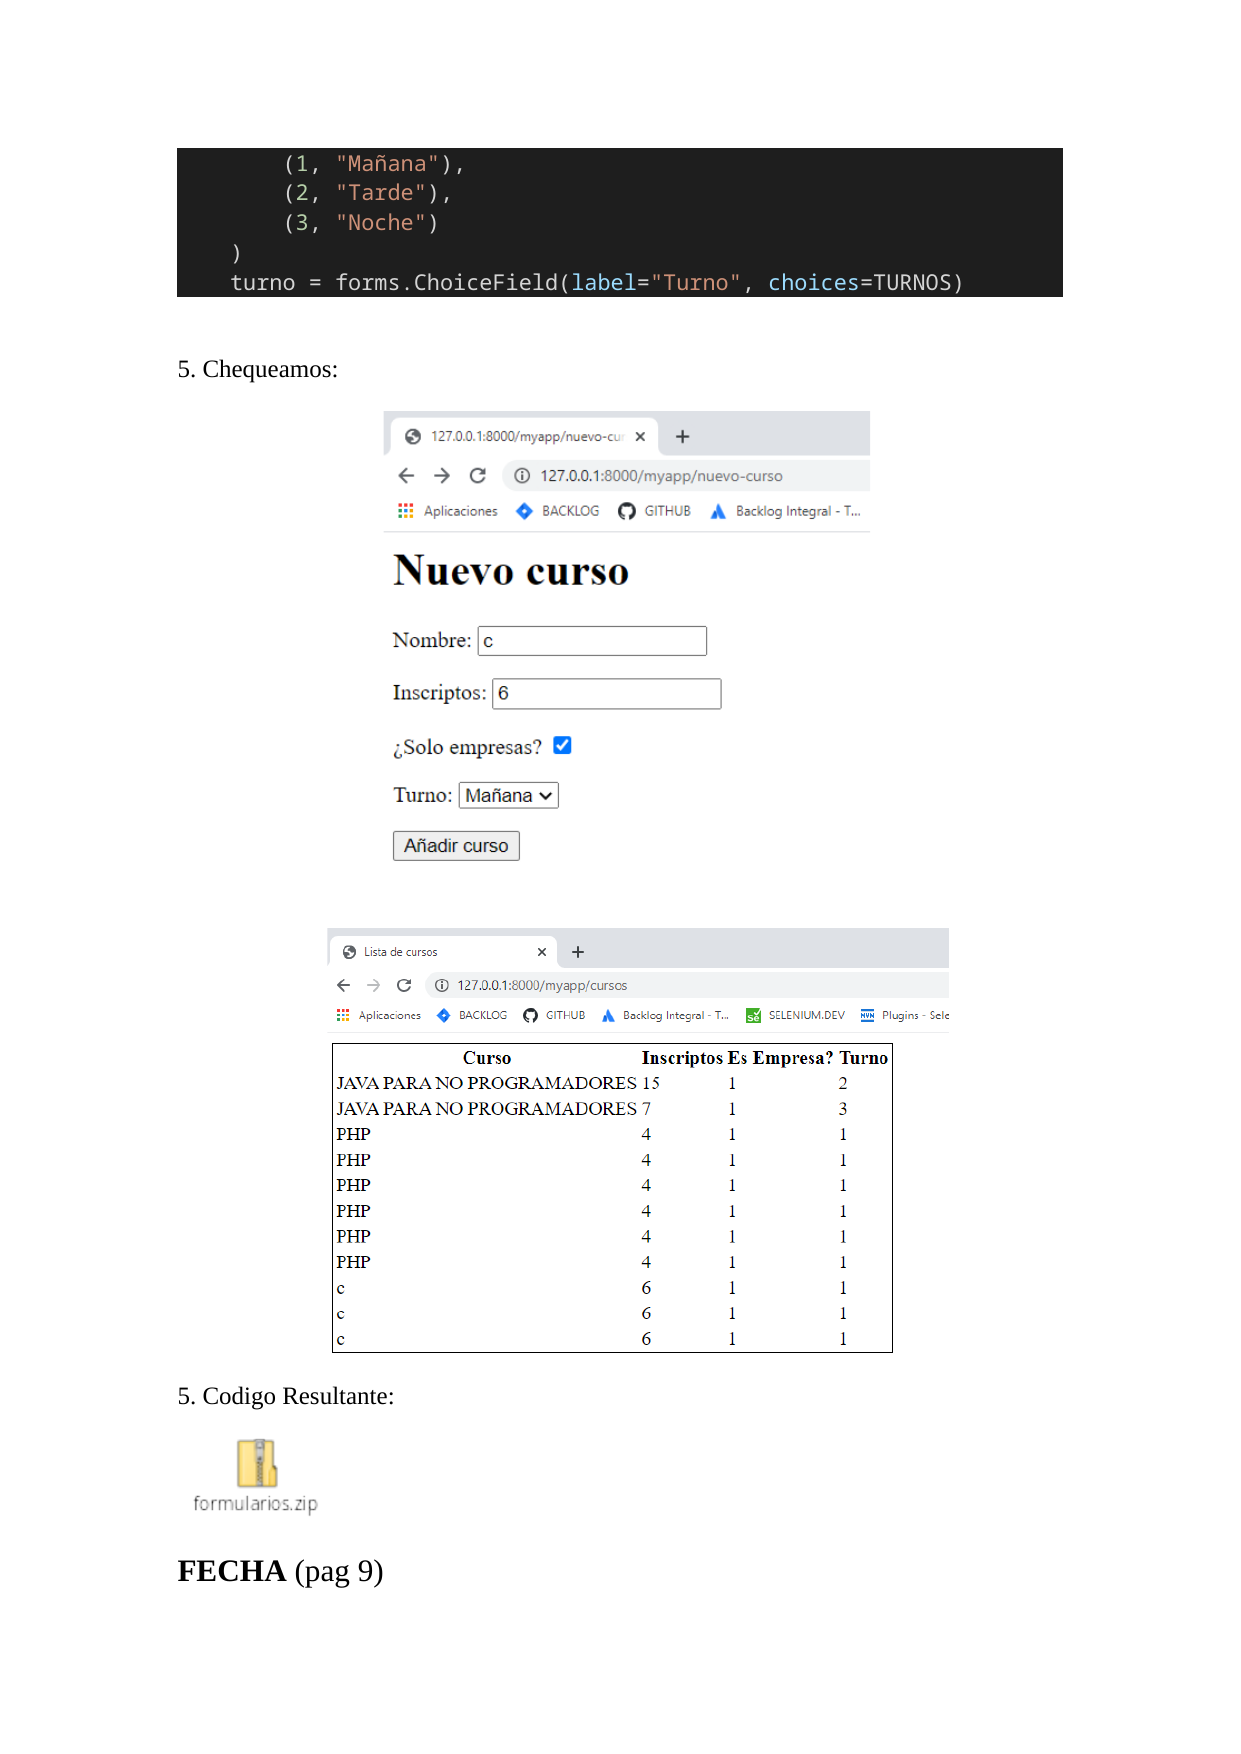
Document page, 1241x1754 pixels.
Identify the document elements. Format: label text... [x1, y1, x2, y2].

text (2, "Tarde"), [177, 177, 1063, 207]
text ) [177, 237, 1063, 267]
text (3, "Noche") [177, 207, 1063, 237]
text (1, "Mañana"), [177, 148, 1063, 177]
text FECHA (pag 9) [177, 1552, 1063, 1588]
text 5. Chequeamos: [177, 354, 1063, 383]
text 5. Codigo Resultante: [177, 1381, 1063, 1410]
picture [327, 928, 949, 1382]
text turno = forms.ChoiceField(label="Turno", choices=TURNOS) [177, 267, 1063, 297]
picture [383, 411, 871, 900]
